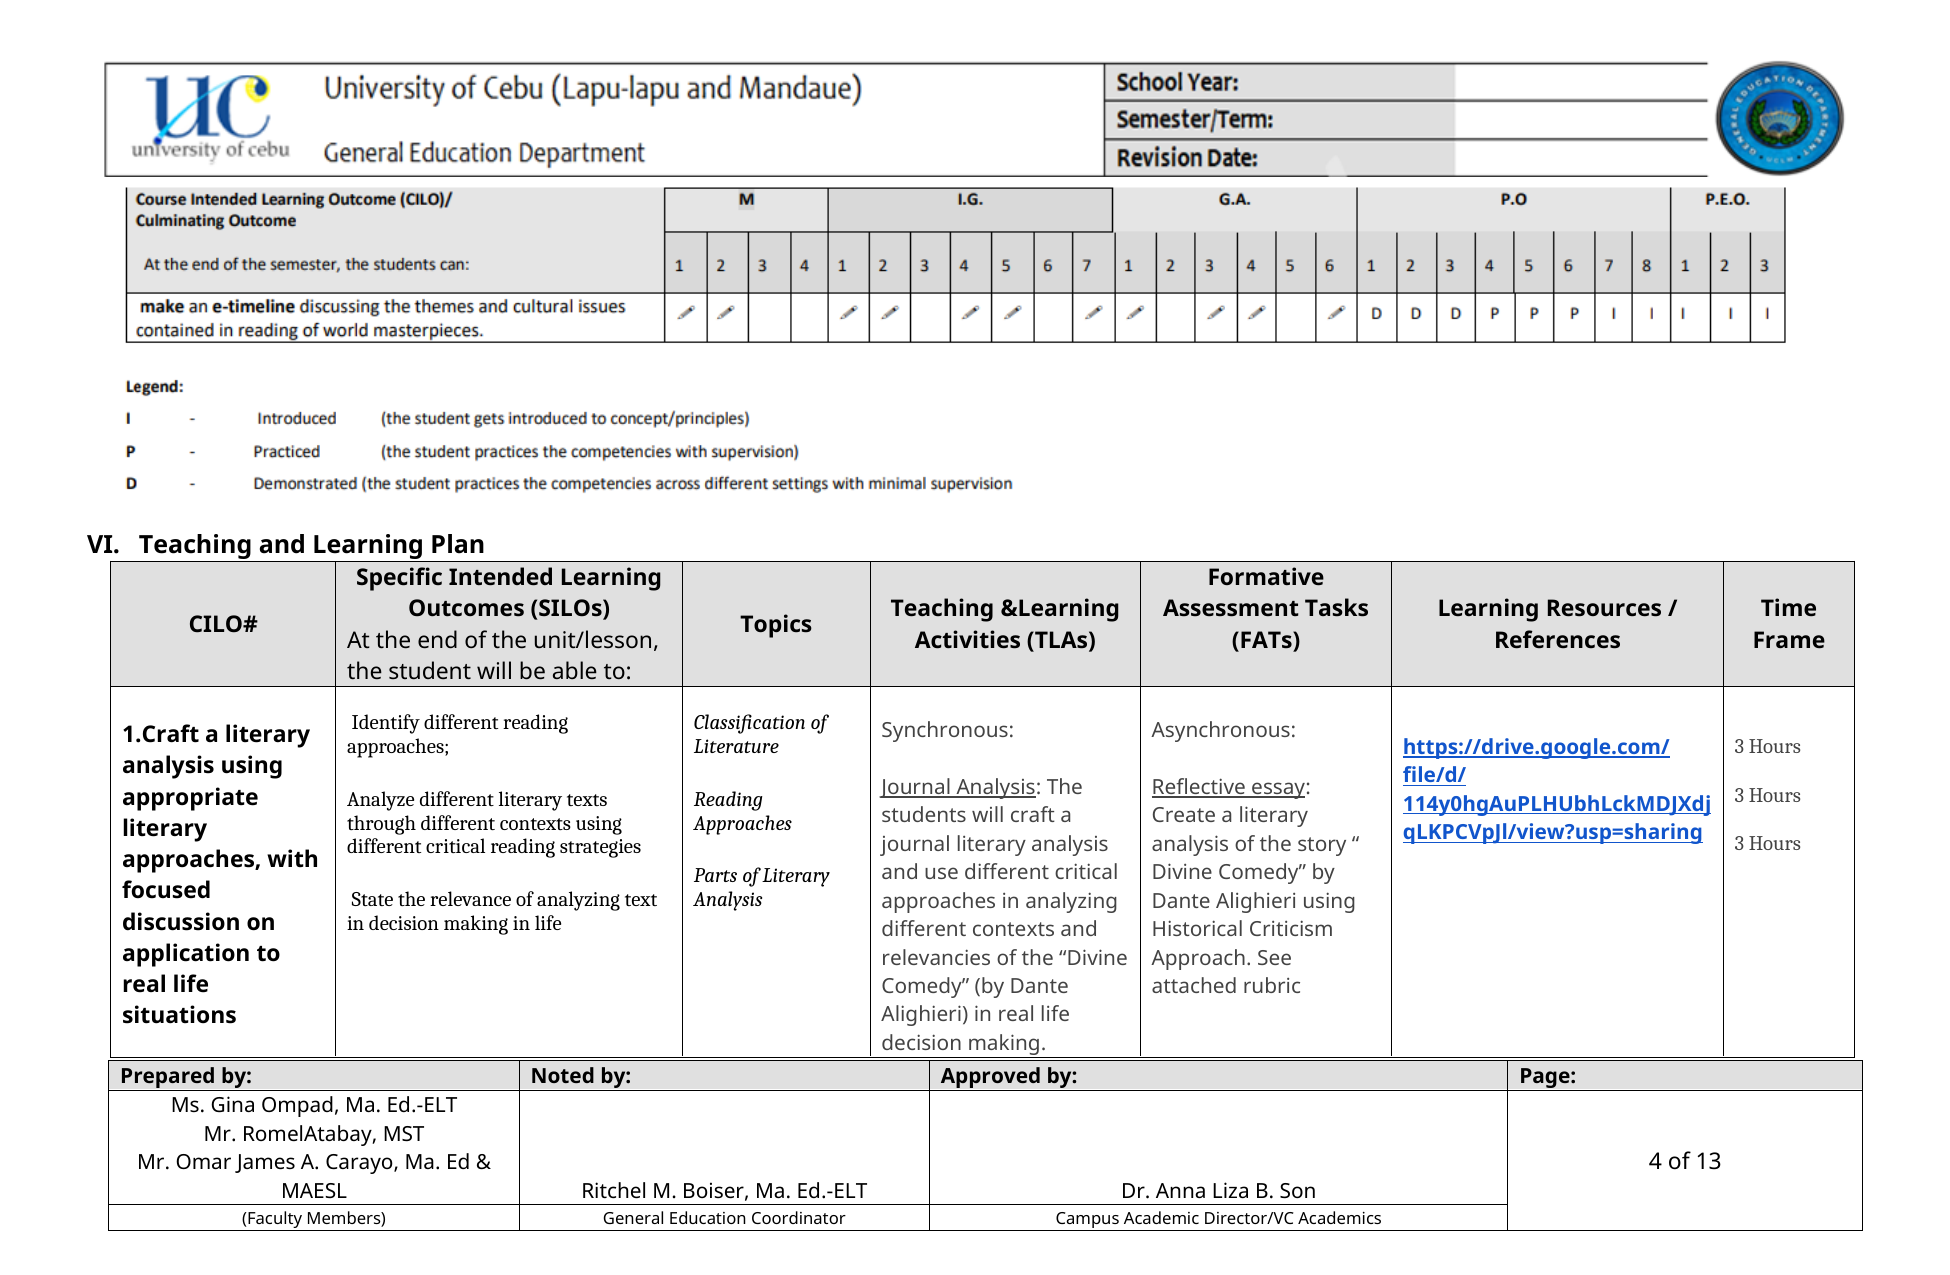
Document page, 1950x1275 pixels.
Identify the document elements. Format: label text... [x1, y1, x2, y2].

table_cell https://drive.google.com/file/d/114y0hgAuPLHUbhLckMDJXdjqLKPCVpJl/view?usp=sharing [1392, 687, 1723, 1056]
table_cell Classification of Literature Reading Approaches Parts of Literary Analysis [683, 687, 870, 1056]
list Teaching and Learning Plan [120, 527, 1875, 561]
table_header Teaching &Learning Activities (TLAs) [871, 562, 1140, 686]
table_header Specific Intended Learning Outcomes (SILOs) At the end of the unit/lesson, the student will be able to: [336, 562, 682, 686]
table_cell 1.Craft a literary analysis using appropriate literary approaches, with focused discussion on application to real life situations [111, 687, 335, 1056]
picture [100, 60, 1852, 177]
table_header Time Frame [1724, 562, 1854, 686]
table_header Learning Resources / References [1392, 562, 1723, 686]
table_cell 3 Hours 3 Hours 3 Hours [1724, 687, 1854, 1056]
picture [120, 184, 1792, 527]
table_header CILO# [111, 562, 335, 686]
table_header Formative Assessment Tasks (FATs) [1141, 562, 1391, 686]
table_header Topics [683, 562, 870, 686]
